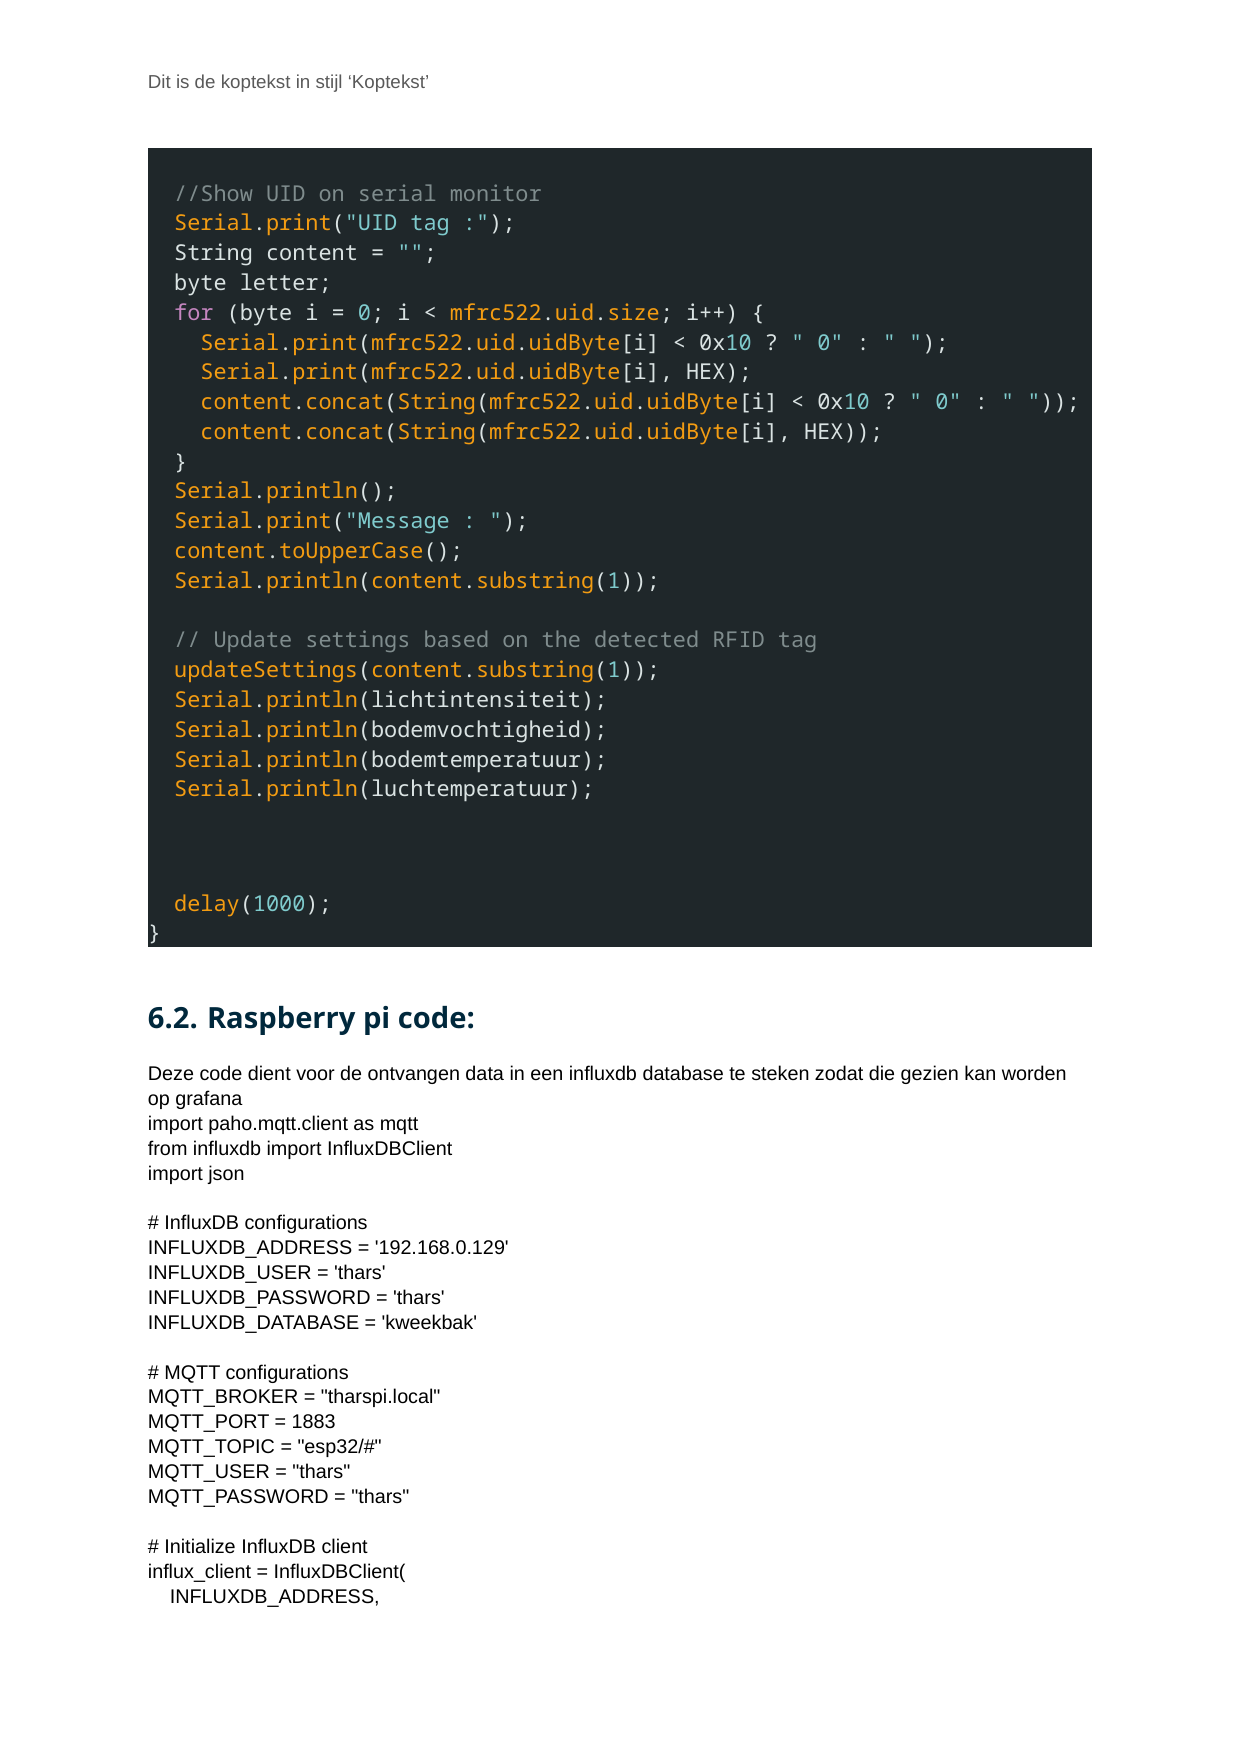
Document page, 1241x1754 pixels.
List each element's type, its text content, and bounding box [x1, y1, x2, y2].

text MQTT_USER = "thars" [148, 1460, 1092, 1483]
text Serial.println(content.substring(1)); [148, 565, 1092, 594]
text Serial.println(); [148, 475, 1092, 505]
text byte letter; [148, 267, 1092, 297]
text import paho.mqtt.client as mqtt [148, 1112, 1092, 1134]
text //Show UID on serial monitor [148, 177, 1092, 207]
text } [148, 446, 1092, 475]
text } [148, 917, 1092, 947]
text updateSettings(content.substring(1)); [148, 654, 1092, 684]
text delay(1000); [148, 888, 1092, 917]
text INFLUXDB_PASSWORD = 'thars' [148, 1286, 1092, 1308]
text // Update settings based on the detected RFID tag [148, 624, 1092, 654]
text # InfluxDB configurations [148, 1211, 1092, 1234]
text INFLUXDB_USER = 'thars' [148, 1261, 1092, 1284]
text Serial.println(luchtemperatuur); [148, 773, 1092, 803]
text influx_client = InfluxDBClient( [148, 1560, 1092, 1582]
text MQTT_BROKER = "tharspi.local" [148, 1385, 1092, 1408]
text INFLUXDB_ADDRESS, [148, 1584, 1092, 1607]
text Serial.println(bodemtemperatuur); [148, 743, 1092, 773]
text Serial.print("Message : "); [148, 505, 1092, 535]
text Deze code dient voor de ontvangen data in een influxdb database te steken zodat die gezien kan worden op grafana [148, 1062, 1092, 1109]
text # Initialize InfluxDB client [148, 1535, 1092, 1557]
text MQTT_PASSWORD = "thars" [148, 1485, 1092, 1508]
text Serial.println(bodemvochtigheid); [148, 714, 1092, 743]
text INFLUXDB_DATABASE = 'kweekbak' [148, 1311, 1092, 1333]
text from influxdb import InfluxDBClient [148, 1136, 1092, 1159]
text Serial.print(mfrc522.uid.uidByte[i], HEX); [148, 356, 1092, 386]
text content.concat(String(mfrc522.uid.uidByte[i] < 0x10 ? " 0" : " ")); [148, 386, 1092, 416]
text String content = ""; [148, 237, 1092, 267]
text MQTT_PORT = 1883 [148, 1410, 1092, 1433]
text # MQTT configurations [148, 1361, 1092, 1383]
text MQTT_TOPIC = "esp32/#" [148, 1435, 1092, 1458]
text Serial.print("UID tag :"); [148, 207, 1092, 237]
text INFLUXDB_ADDRESS = '192.168.0.129' [148, 1236, 1092, 1259]
text import json [148, 1161, 1092, 1184]
text Serial.println(lichtintensiteit); [148, 684, 1092, 714]
text content.toUpperCase(); [148, 535, 1092, 565]
text for (byte i = 0; i < mfrc522.uid.size; i++) { [148, 297, 1092, 326]
text Serial.print(mfrc522.uid.uidByte[i] < 0x10 ? " 0" : " "); [148, 326, 1092, 356]
subtitle Raspberry pi code: [148, 997, 1092, 1037]
text content.concat(String(mfrc522.uid.uidByte[i], HEX)); [148, 416, 1092, 446]
